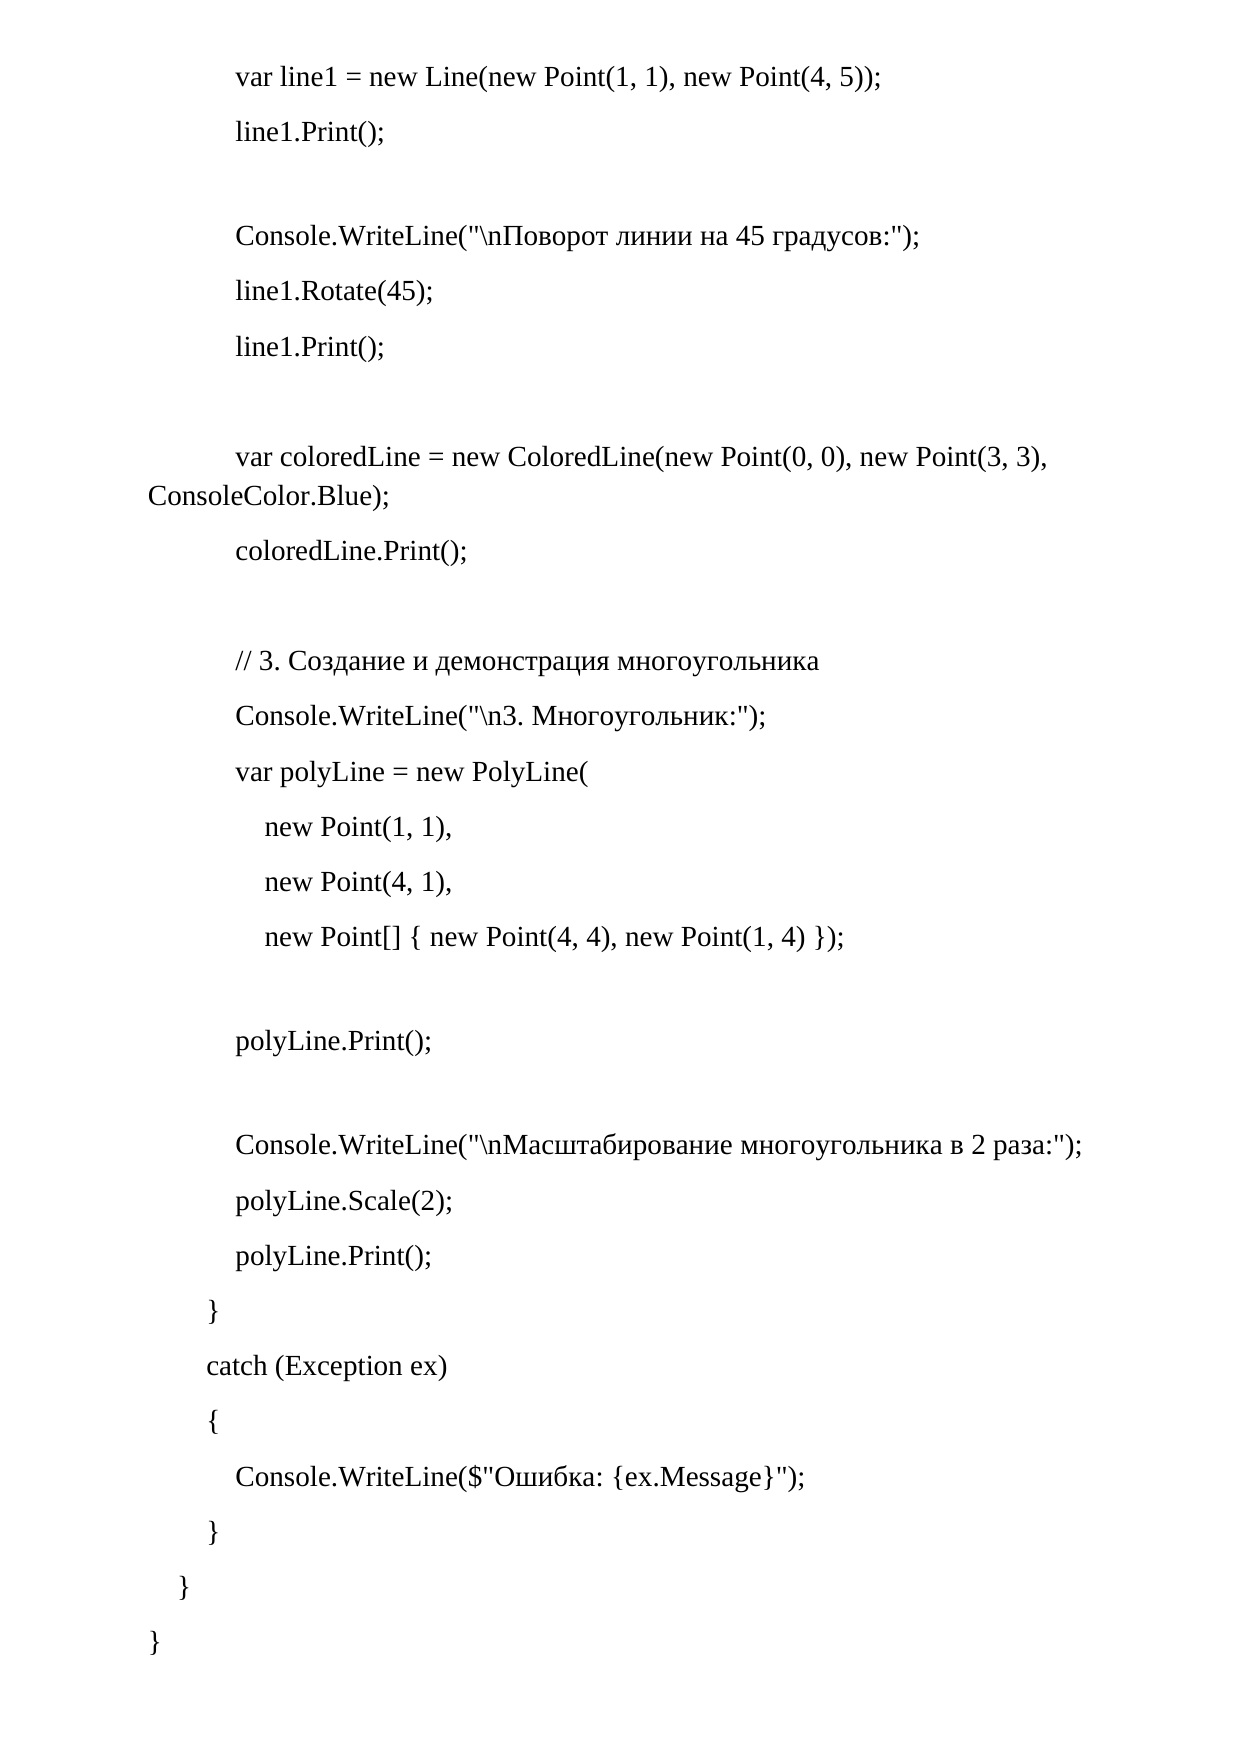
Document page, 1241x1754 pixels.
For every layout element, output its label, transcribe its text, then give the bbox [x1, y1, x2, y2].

text polyLine.Scale(2); [148, 1183, 1169, 1216]
text var line1 = new Line(new Point(1, 1), new Point(4, 5)); [148, 59, 1169, 93]
text var polyLine = new PolyLine( [148, 754, 1169, 787]
text } [148, 1514, 1169, 1547]
text } [148, 1624, 1169, 1658]
text { [148, 1403, 1169, 1437]
text polyLine.Print(); [148, 1023, 1169, 1057]
text Console.WriteLine("\n3. Многоугольник:"); [148, 698, 1169, 732]
text catch (Exception ex) [148, 1348, 1169, 1382]
text var coloredLine = new ColoredLine(new Point(0, 0), new Point(3, 3), ConsoleColor.Blue); [148, 439, 1169, 511]
text new Point(1, 1), [148, 809, 1169, 842]
text Console.WriteLine("\nМасштабирование многоугольника в 2 раза:"); [148, 1127, 1169, 1161]
text line1.Print(); [148, 329, 1169, 362]
text Console.WriteLine($"Ошибка: {ex.Message}"); [148, 1459, 1169, 1492]
text new Point[] { new Point(4, 4), new Point(1, 4) }); [148, 919, 1169, 953]
text Console.WriteLine("\nПоворот линии на 45 градусов:"); [148, 218, 1169, 252]
text line1.Print(); [148, 114, 1169, 148]
text } [148, 1569, 1169, 1603]
text coloredLine.Print(); [148, 533, 1169, 566]
text line1.Rotate(45); [148, 273, 1169, 307]
text new Point(4, 1), [148, 864, 1169, 898]
text } [148, 1293, 1169, 1327]
text // 3. Создание и демонстрация многоугольника [148, 643, 1169, 677]
text polyLine.Print(); [148, 1238, 1169, 1271]
